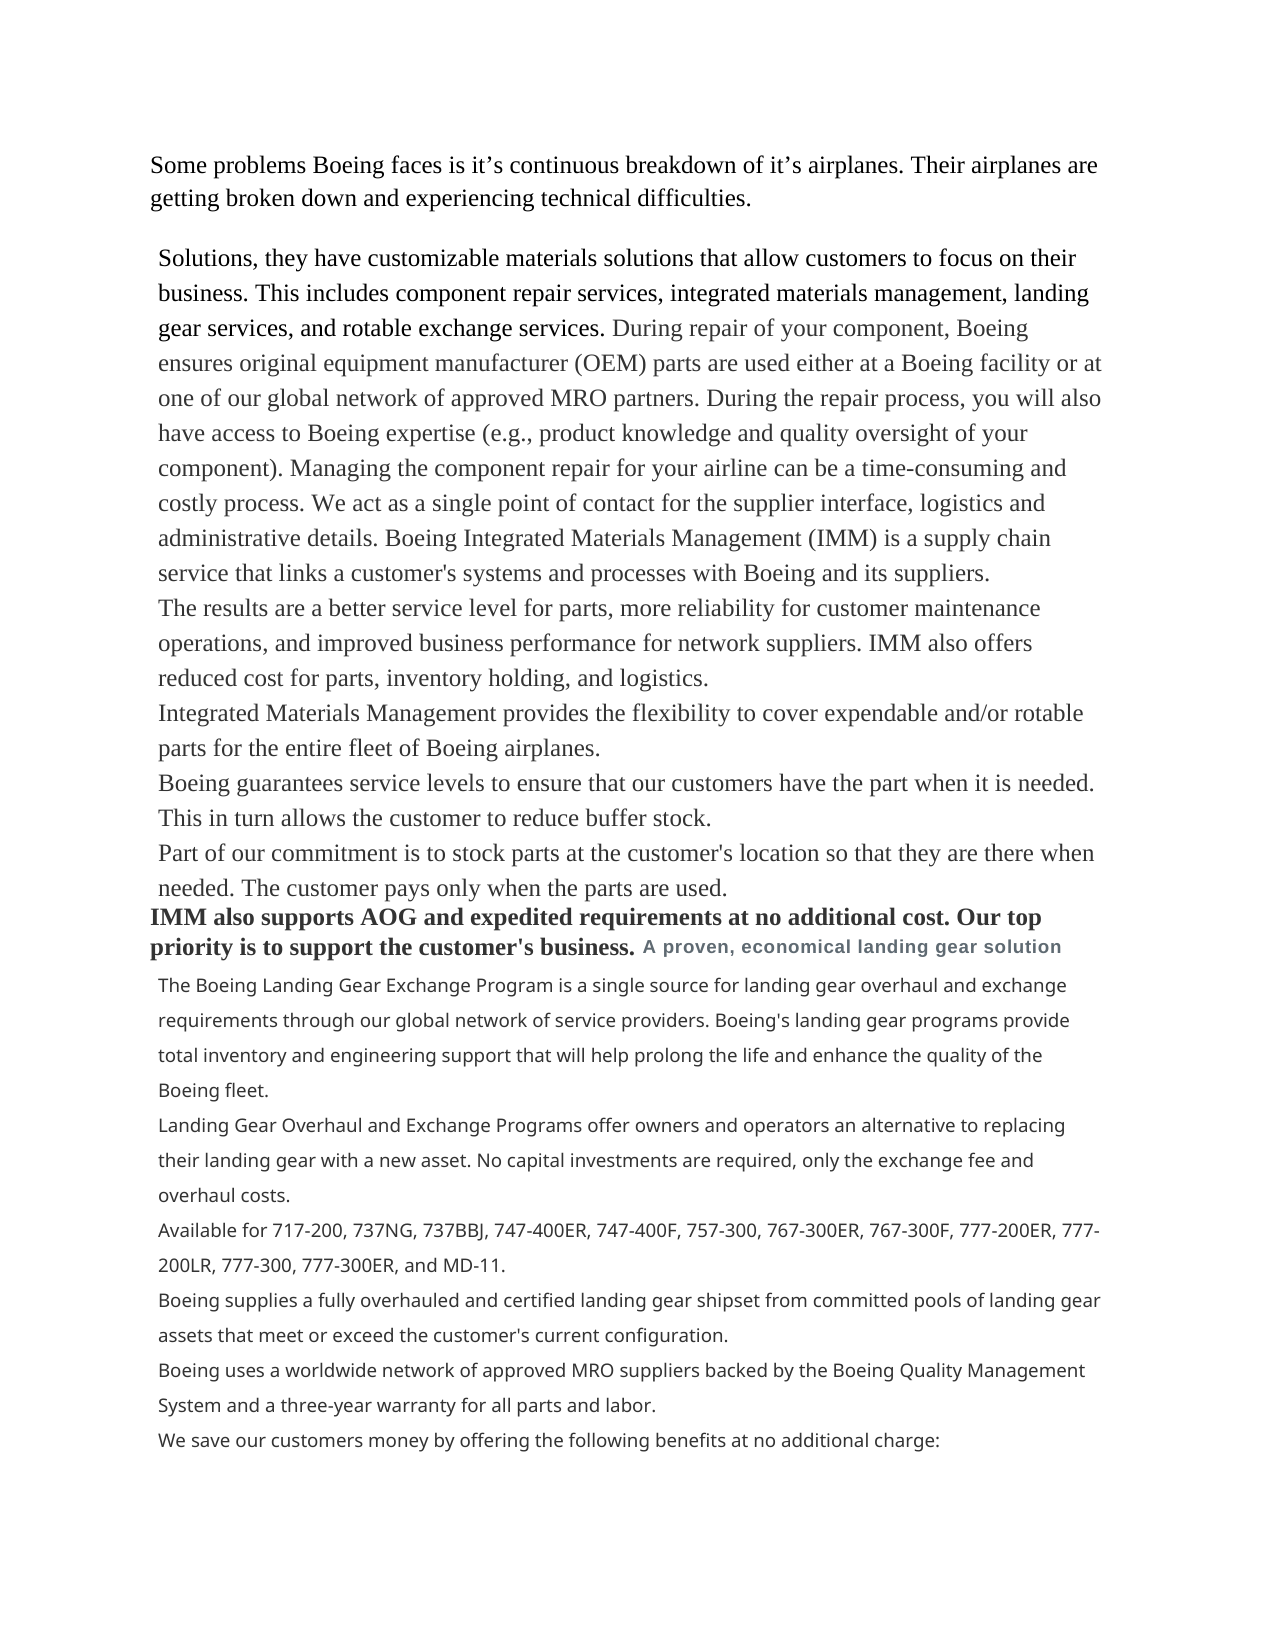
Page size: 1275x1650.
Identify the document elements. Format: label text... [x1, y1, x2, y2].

subtitle IMM also supports AOG and expedited requirements at no additional cost. Our top priority is to support the customer's business. A proven, economical landing gear solution [642, 902, 1125, 963]
text Boeing uses a worldwide network of approved MRO suppliers backed by the Boeing Quality Management System and a three-year warranty for all parts and labor. [158, 1348, 1109, 1418]
text The results are a better service level for parts, more reliability for customer maintenance operations, and improved business performance for network suppliers. IMM also offers reduced cost for parts, inventory holding, and logistics. [158, 587, 1109, 692]
text Solutions, they have customizable materials solutions that allow customers to focus on their business. This includes component repair services, integrated materials management, landing gear services, and rotable exchange services. During repair of your component, Boeing ensures original equipment manufacturer (OEM) parts are used either at a Boeing facility or at one of our global network of approved MRO partners. During the repair process, you will also have access to Boeing expertise (e.g., product knowledge and quality oversight of your component). Managing the component repair for your airline can be a time-consuming and costly process. We act as a single point of contact for the supplier interface, logistics and administrative details. Boeing Integrated Materials Management (IMM) is a supply chain service that links a customer's systems and processes with Boeing and its suppliers. [158, 237, 1109, 587]
text Available for 717-200, 737NG, 737BBJ, 747-400ER, 747-400F, 757-300, 767-300ER, 767-300F, 777-200ER, 777-200LR, 777-300, 777-300ER, and MD-11. [158, 1208, 1109, 1278]
text Boeing guarantees service levels to ensure that our customers have the part when it is needed. This in turn allows the customer to reduce buffer stock. [158, 762, 1109, 832]
text Boeing supplies a fully overhauled and certified landing gear shipset from committed pools of landing gear assets that meet or exceed the customer's current configuration. [158, 1278, 1109, 1348]
text We save our customers money by offering the following benefits at no additional charge: [158, 1418, 1109, 1453]
text Landing Gear Overhaul and Exchange Programs offer owners and operators an alternative to replacing their landing gear with a new asset. No capital investments are required, only the exchange fee and overhaul costs. [158, 1103, 1109, 1208]
text Part of our commitment is to stock parts at the customer's location so that they are there when needed. The customer pays only when the parts are used. [158, 832, 1109, 902]
text Integrated Materials Management provides the flexibility to cover expendable and/or rotable parts for the entire fleet of Boeing airplanes. [158, 692, 1109, 762]
text The Boeing Landing Gear Exchange Program is a single source for landing gear overhaul and exchange requirements through our global network of service providers. Boeing's landing gear programs provide total inventory and engineering support that will help prolong the life and enhance the quality of the Boeing fleet. [158, 963, 1109, 1103]
text Some problems Boeing faces is it’s continuous breakdown of it’s airplanes. Their airplanes are getting broken down and experiencing technical difficulties. [150, 150, 1125, 212]
